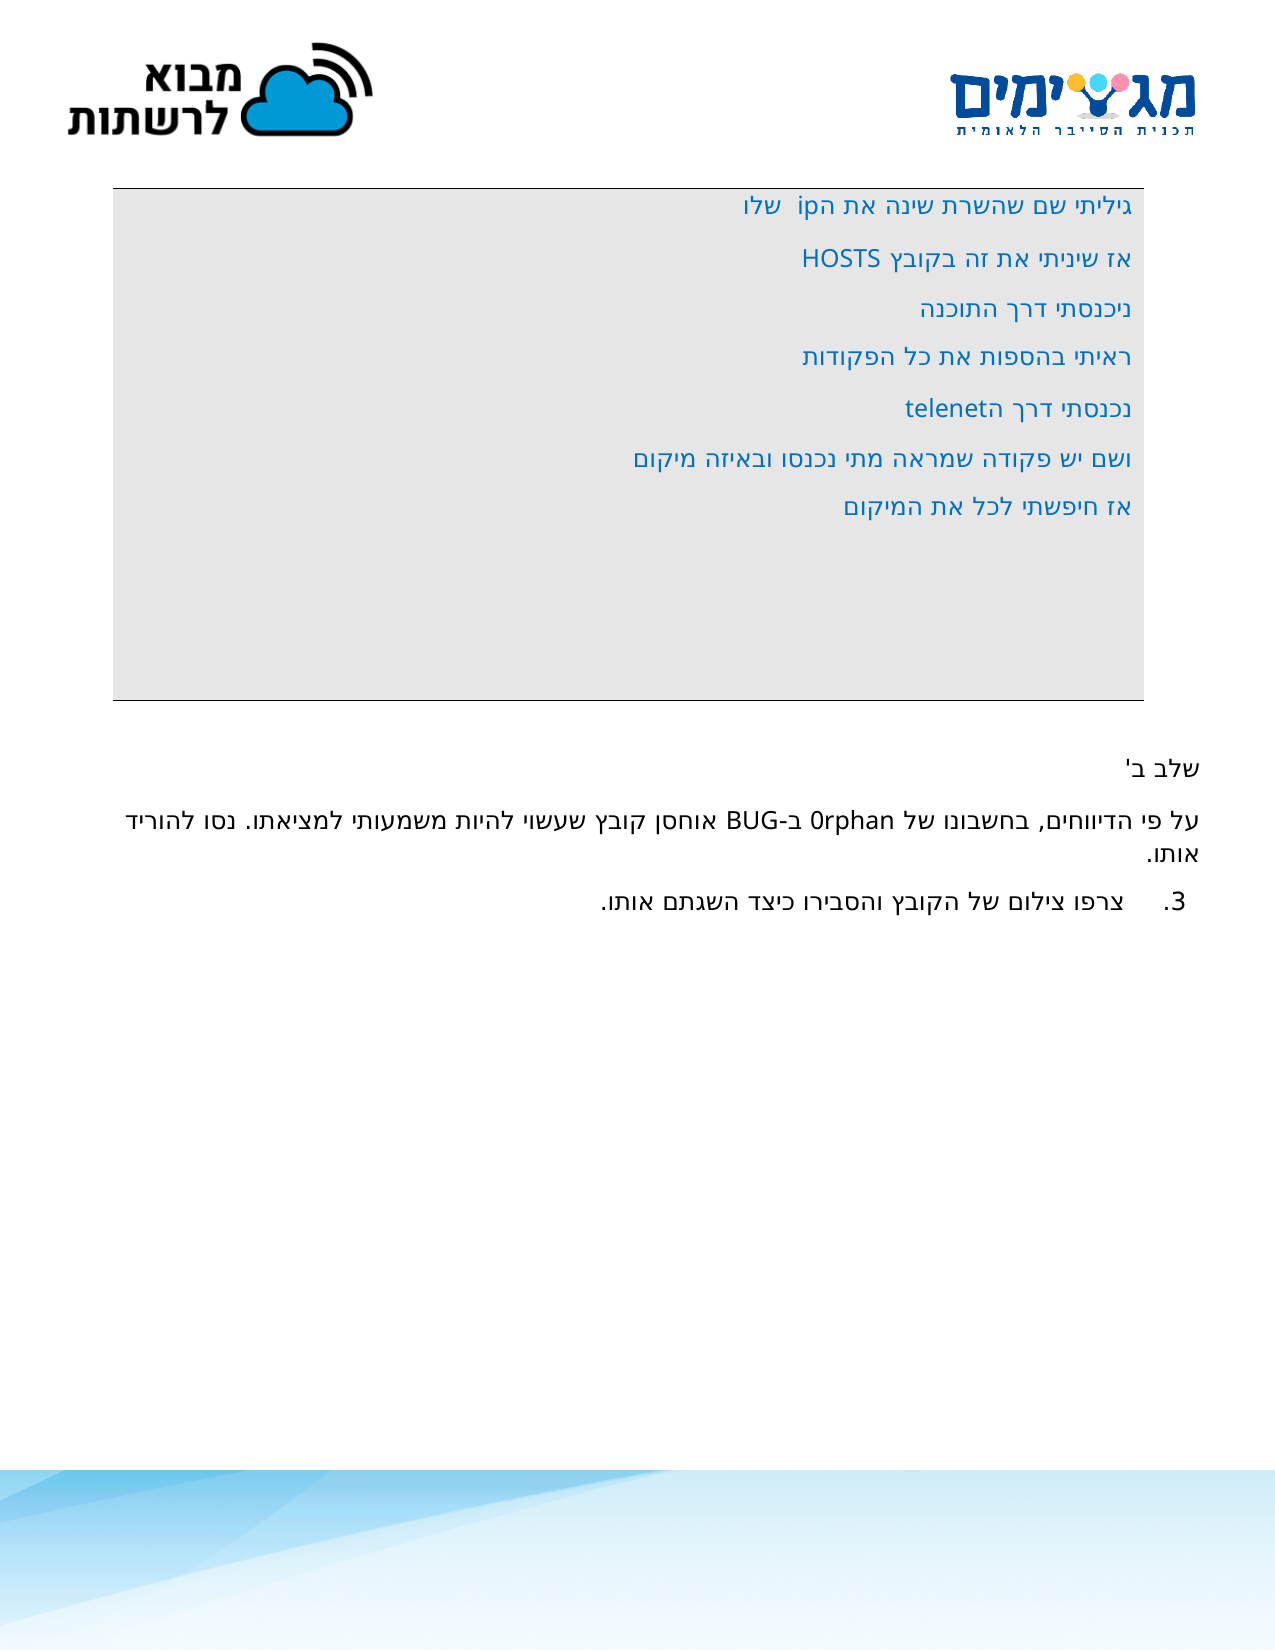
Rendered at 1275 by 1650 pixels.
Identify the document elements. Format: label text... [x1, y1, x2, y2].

text על פי הדיווחים, בחשבונו של 0rphan ב-BUG אוחסן קובץ שעשוי להיות משמעותי למציאתו. נסו להוריד אותו. [112, 803, 1200, 868]
picture [911, 36, 1234, 172]
list צרפו צילום של הקובץ והסבירו כיצד השגתם אותו. [112, 887, 1162, 916]
picture [0, 1470, 1275, 1650]
picture [56, 39, 379, 147]
text שלב ב' [112, 755, 1200, 784]
